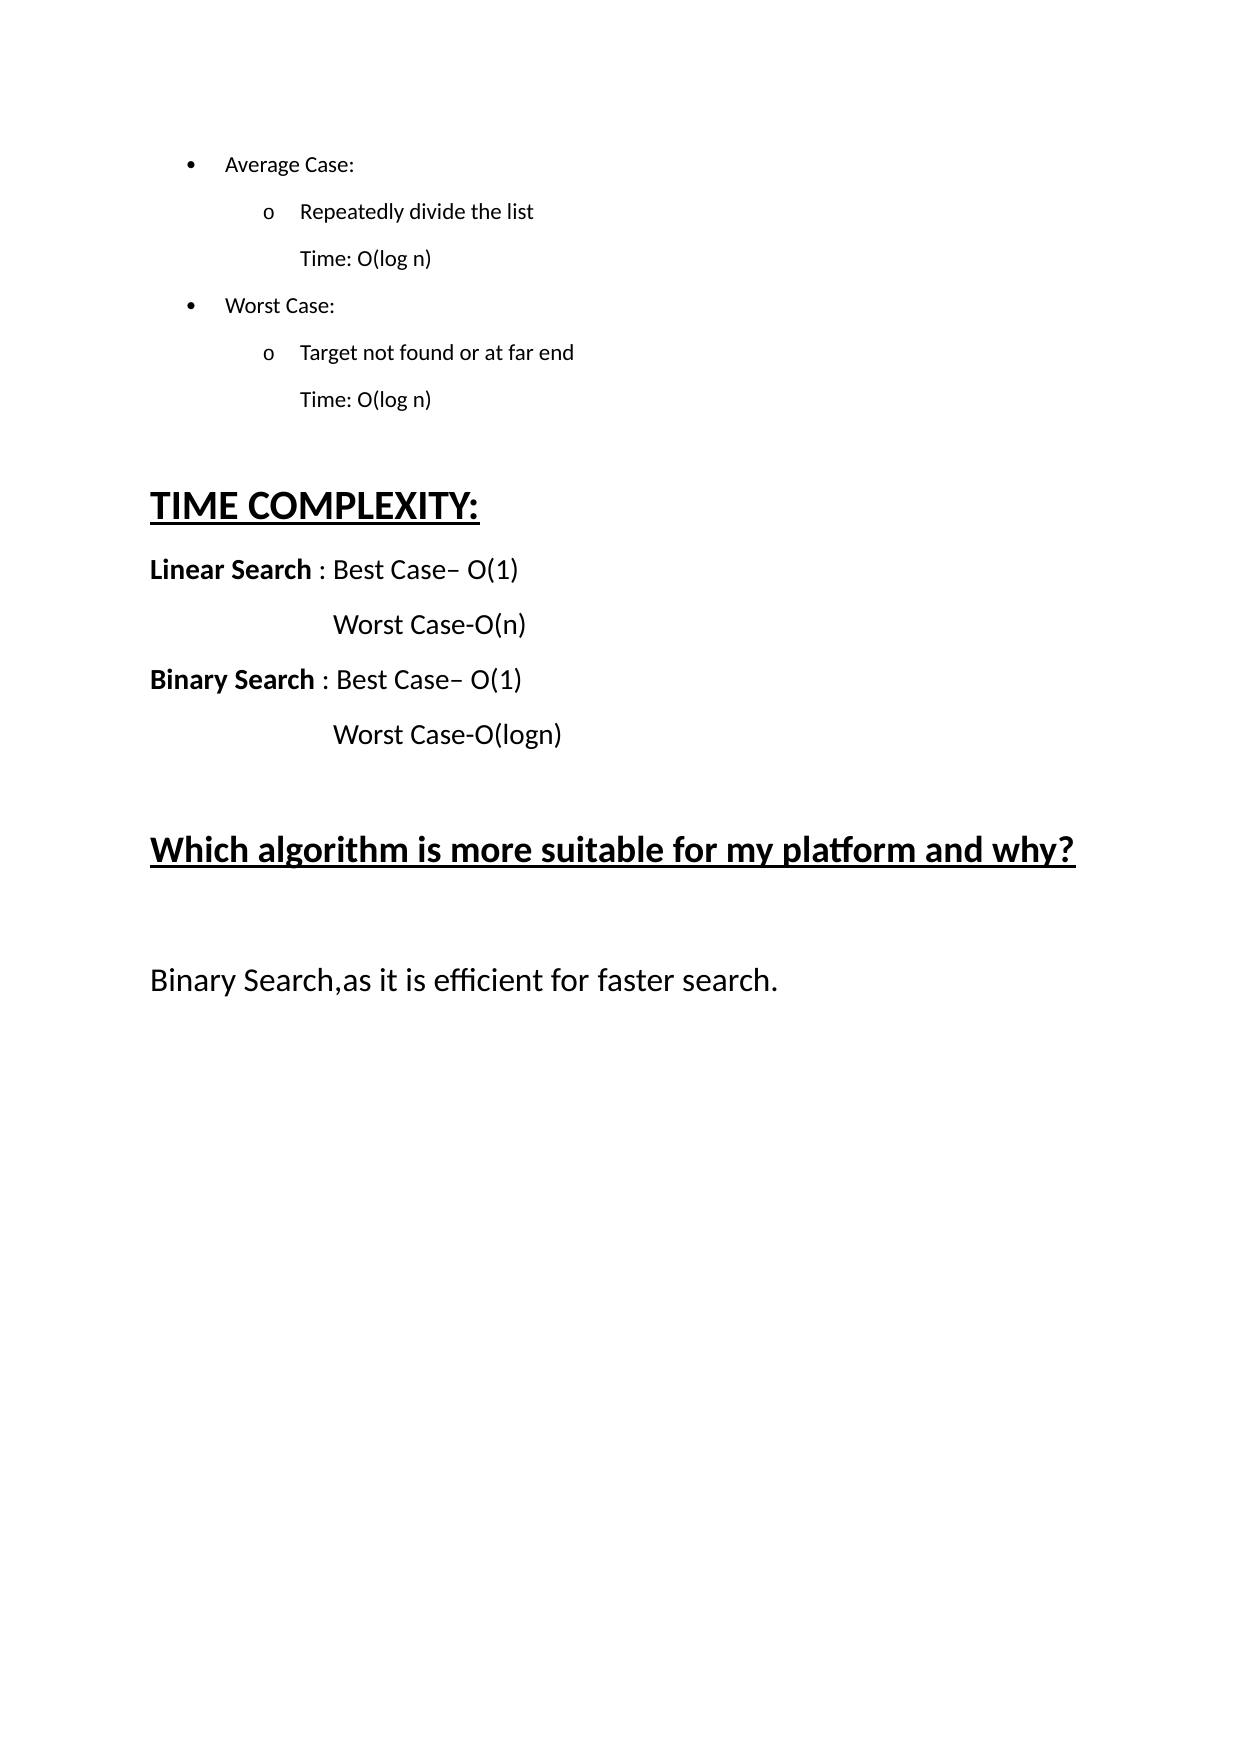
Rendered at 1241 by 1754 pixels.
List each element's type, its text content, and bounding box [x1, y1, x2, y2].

text Binary Search : Best Case– O(1) [150, 661, 1090, 697]
text Worst Case-O(n) [150, 606, 1090, 641]
text TIME COMPLEXITY: [150, 479, 1090, 530]
text Linear Search : Best Case– O(1) [150, 551, 1090, 586]
text Binary Search,as it is efficient for faster search. [150, 958, 1090, 999]
list Average Case: [187, 150, 1090, 178]
list Worst Case: [187, 291, 1090, 319]
text Time: O(log n) [300, 385, 1090, 413]
text Time: O(log n) [300, 244, 1090, 272]
text Worst Case-O(logn) [150, 716, 1090, 752]
list Repeatedly divide the list [262, 197, 1090, 225]
list Target not found or at far end [262, 338, 1090, 367]
text Which algorithm is more suitable for my platform and why? [150, 826, 1090, 872]
